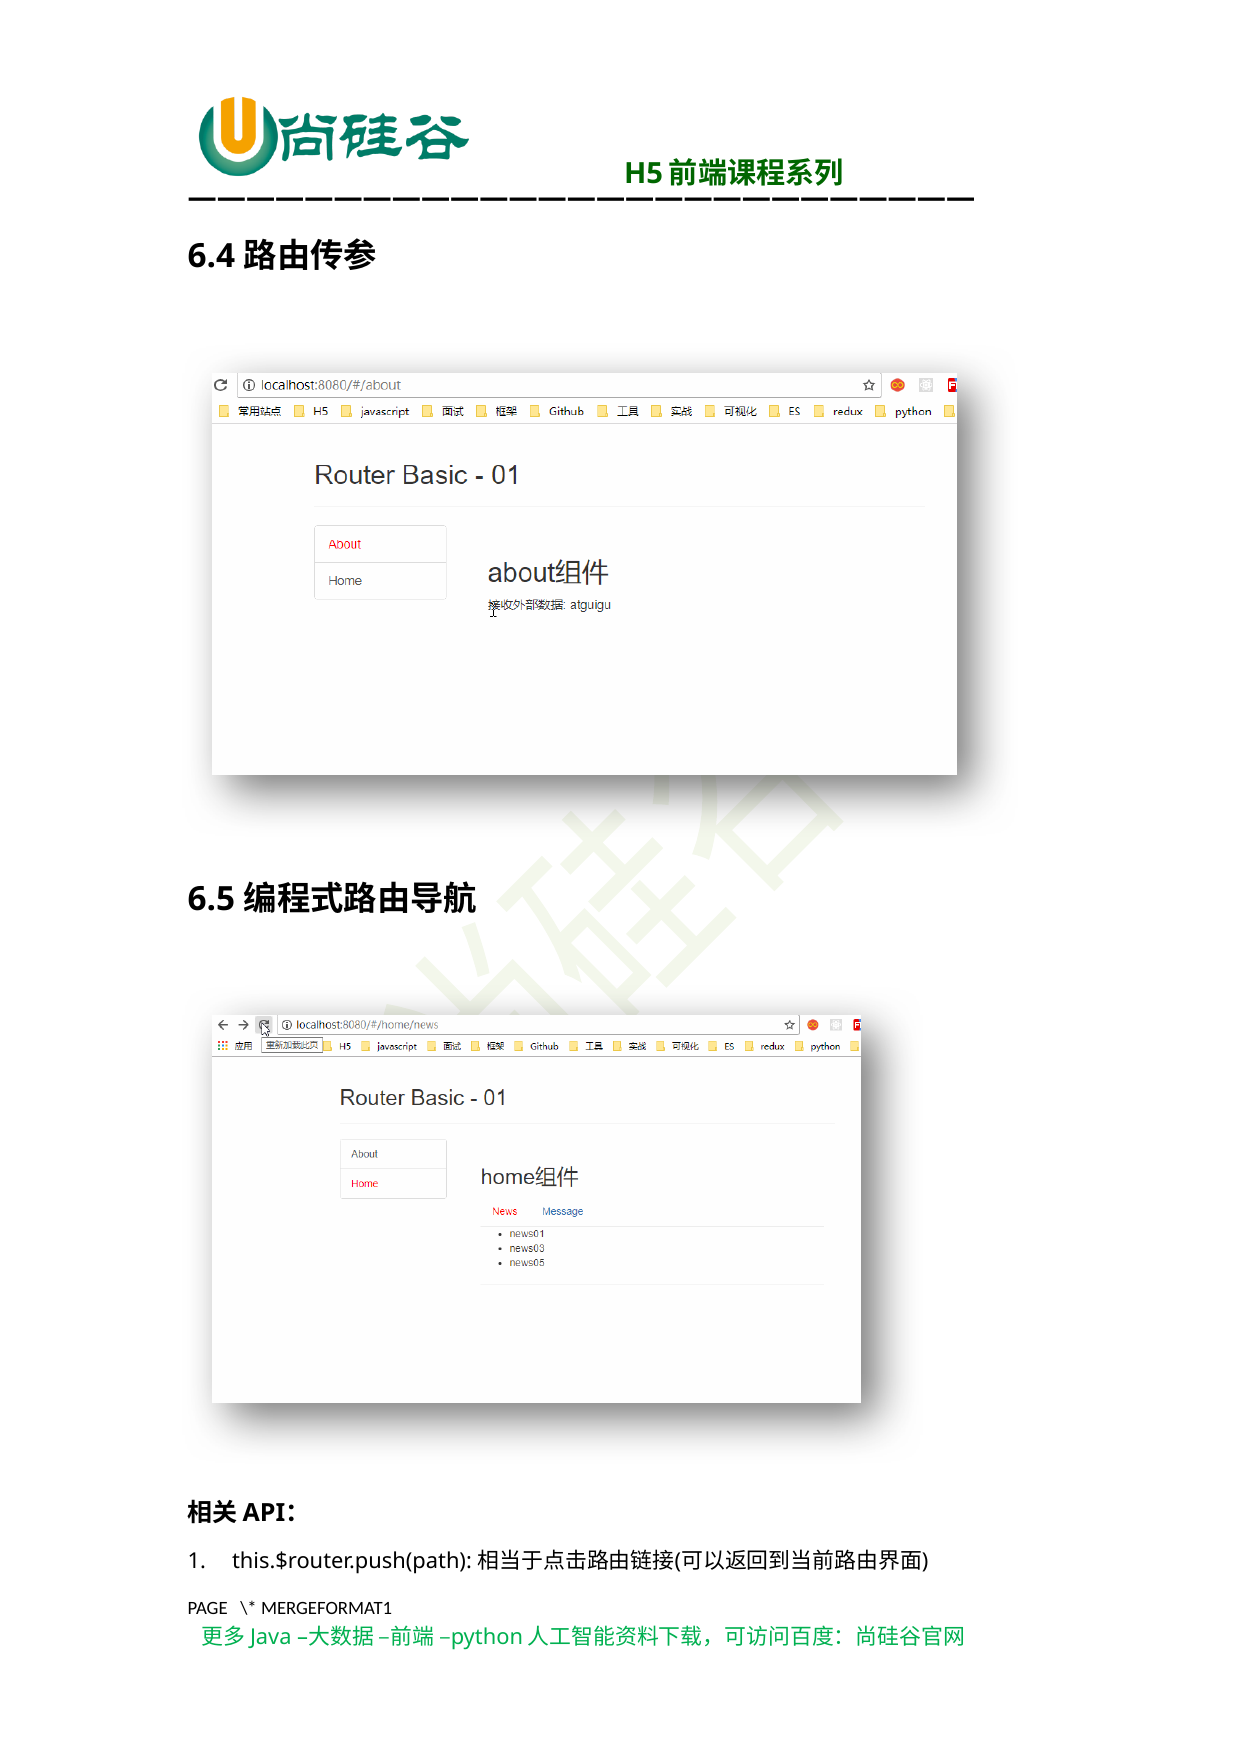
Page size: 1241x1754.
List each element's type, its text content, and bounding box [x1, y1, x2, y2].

subtitle 6.4 路由传参 [187, 221, 1053, 286]
picture [187, 88, 476, 184]
picture [212, 373, 957, 775]
text 相关API： [187, 1478, 1053, 1543]
subtitle 6.5 编程式路由导航 [187, 863, 1053, 928]
list this.$router.push(path): 相当于点击路由链接(可以返回到当前路由界面) [187, 1543, 1053, 1575]
picture [212, 1015, 861, 1403]
